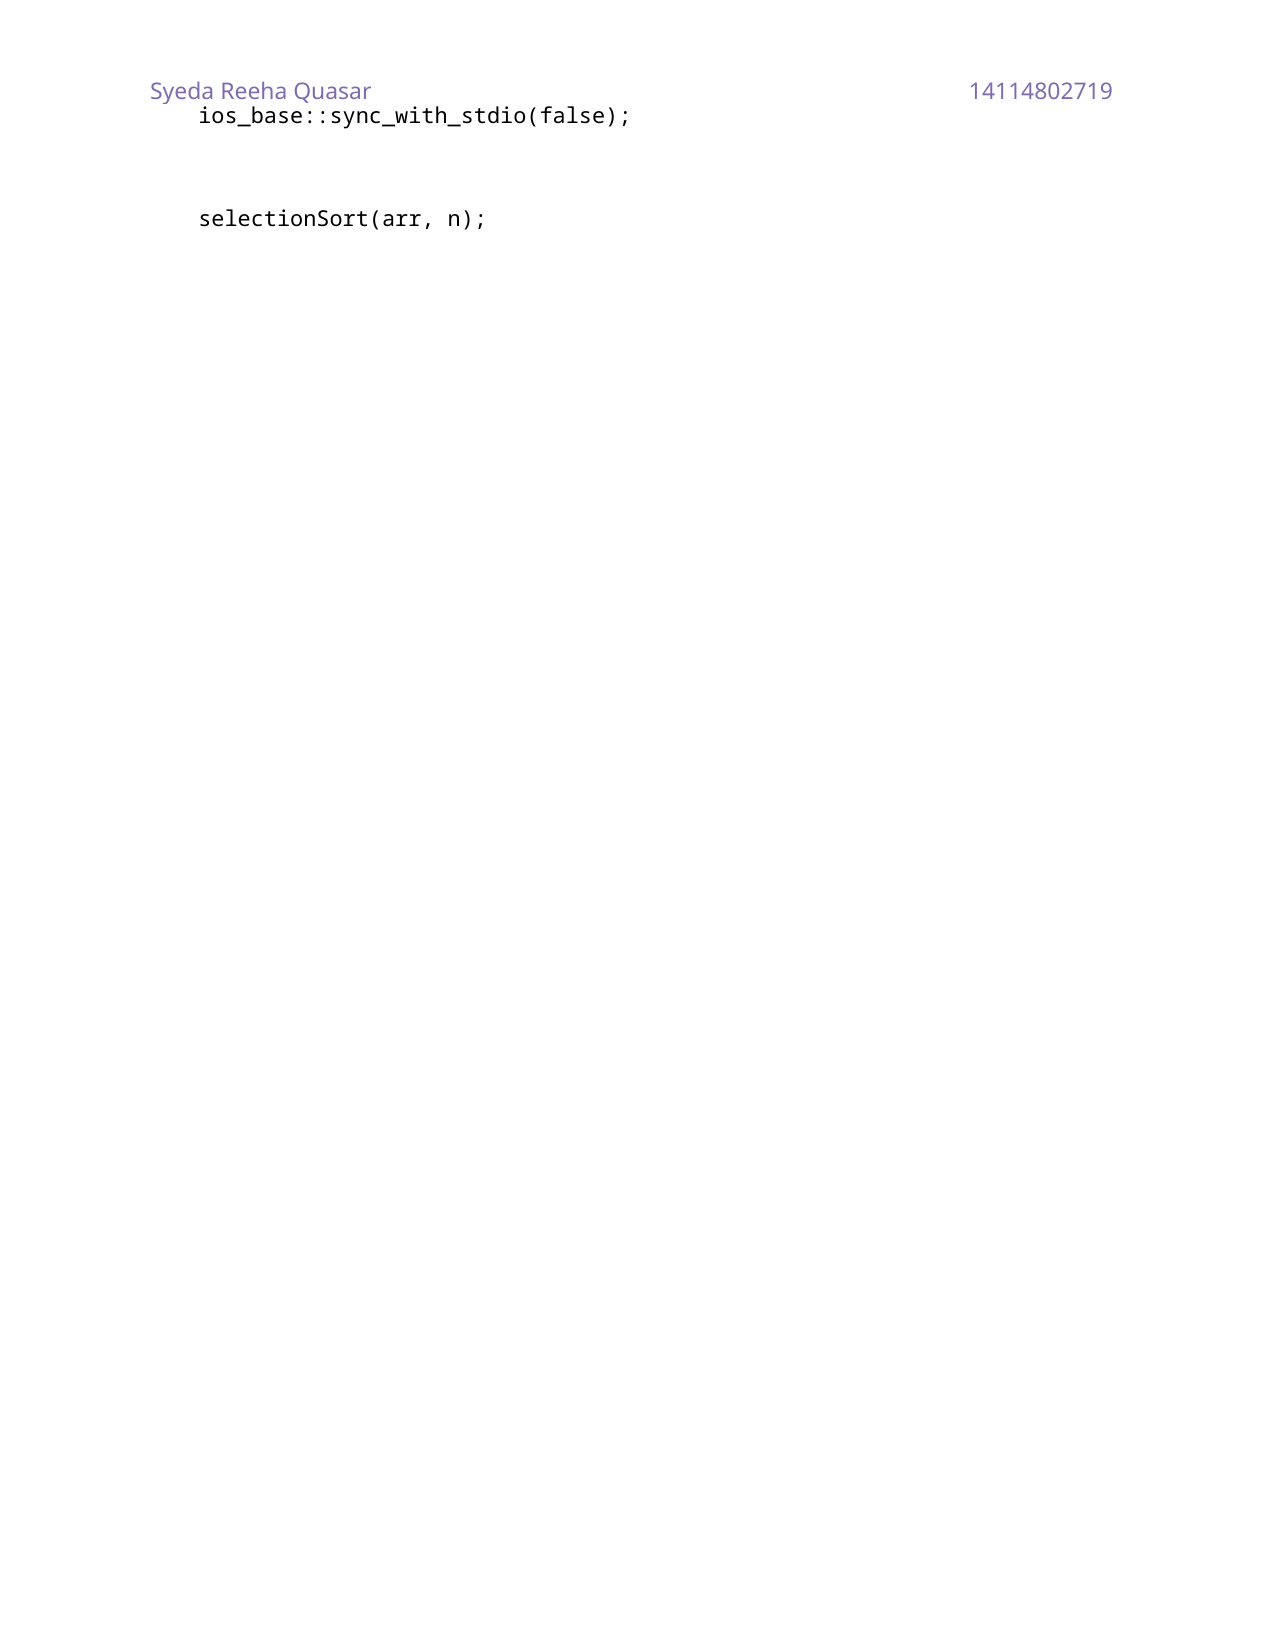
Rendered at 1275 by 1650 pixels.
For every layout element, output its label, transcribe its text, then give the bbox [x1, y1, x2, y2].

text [198, 100, 1122, 130]
text selectionSort(arr, n); [198, 203, 1248, 233]
